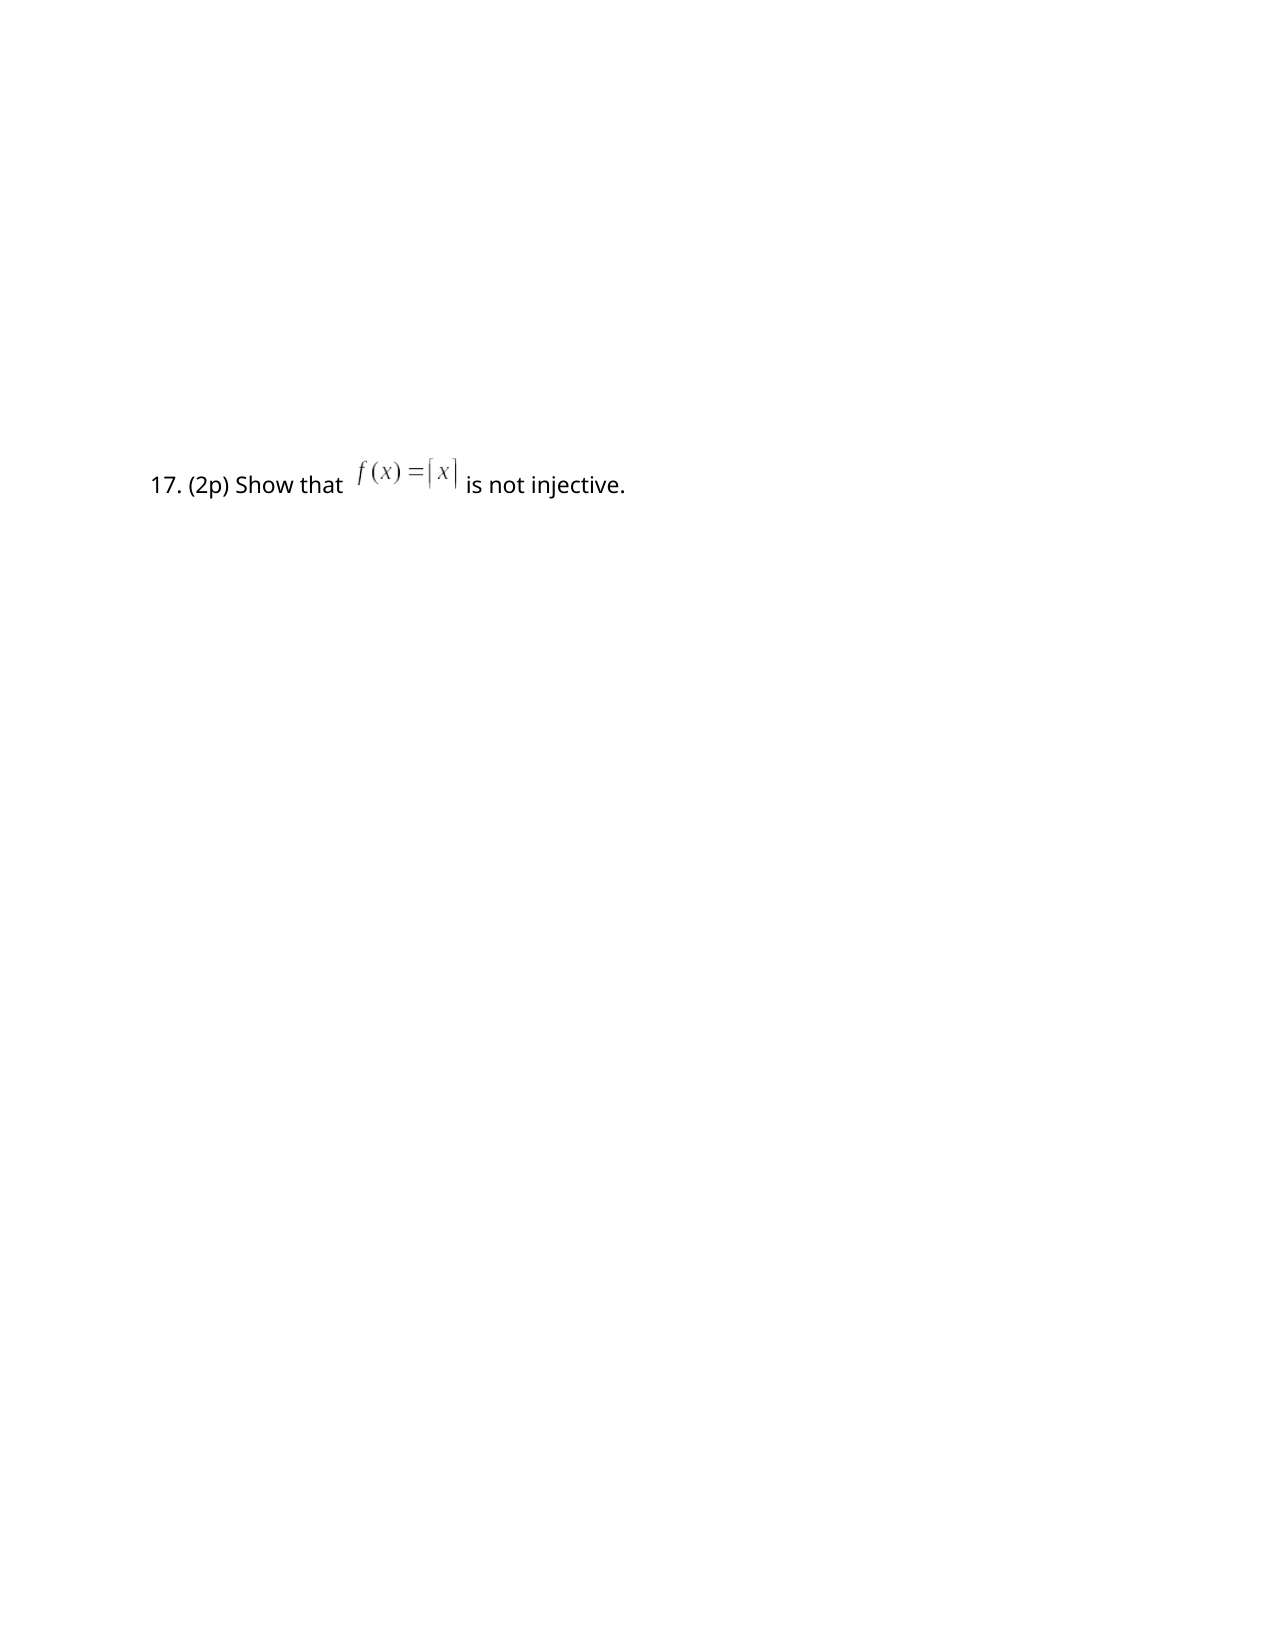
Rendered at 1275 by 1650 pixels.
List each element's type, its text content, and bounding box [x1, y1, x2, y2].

text 17. (2p) Show that is not injective. [150, 452, 1125, 501]
